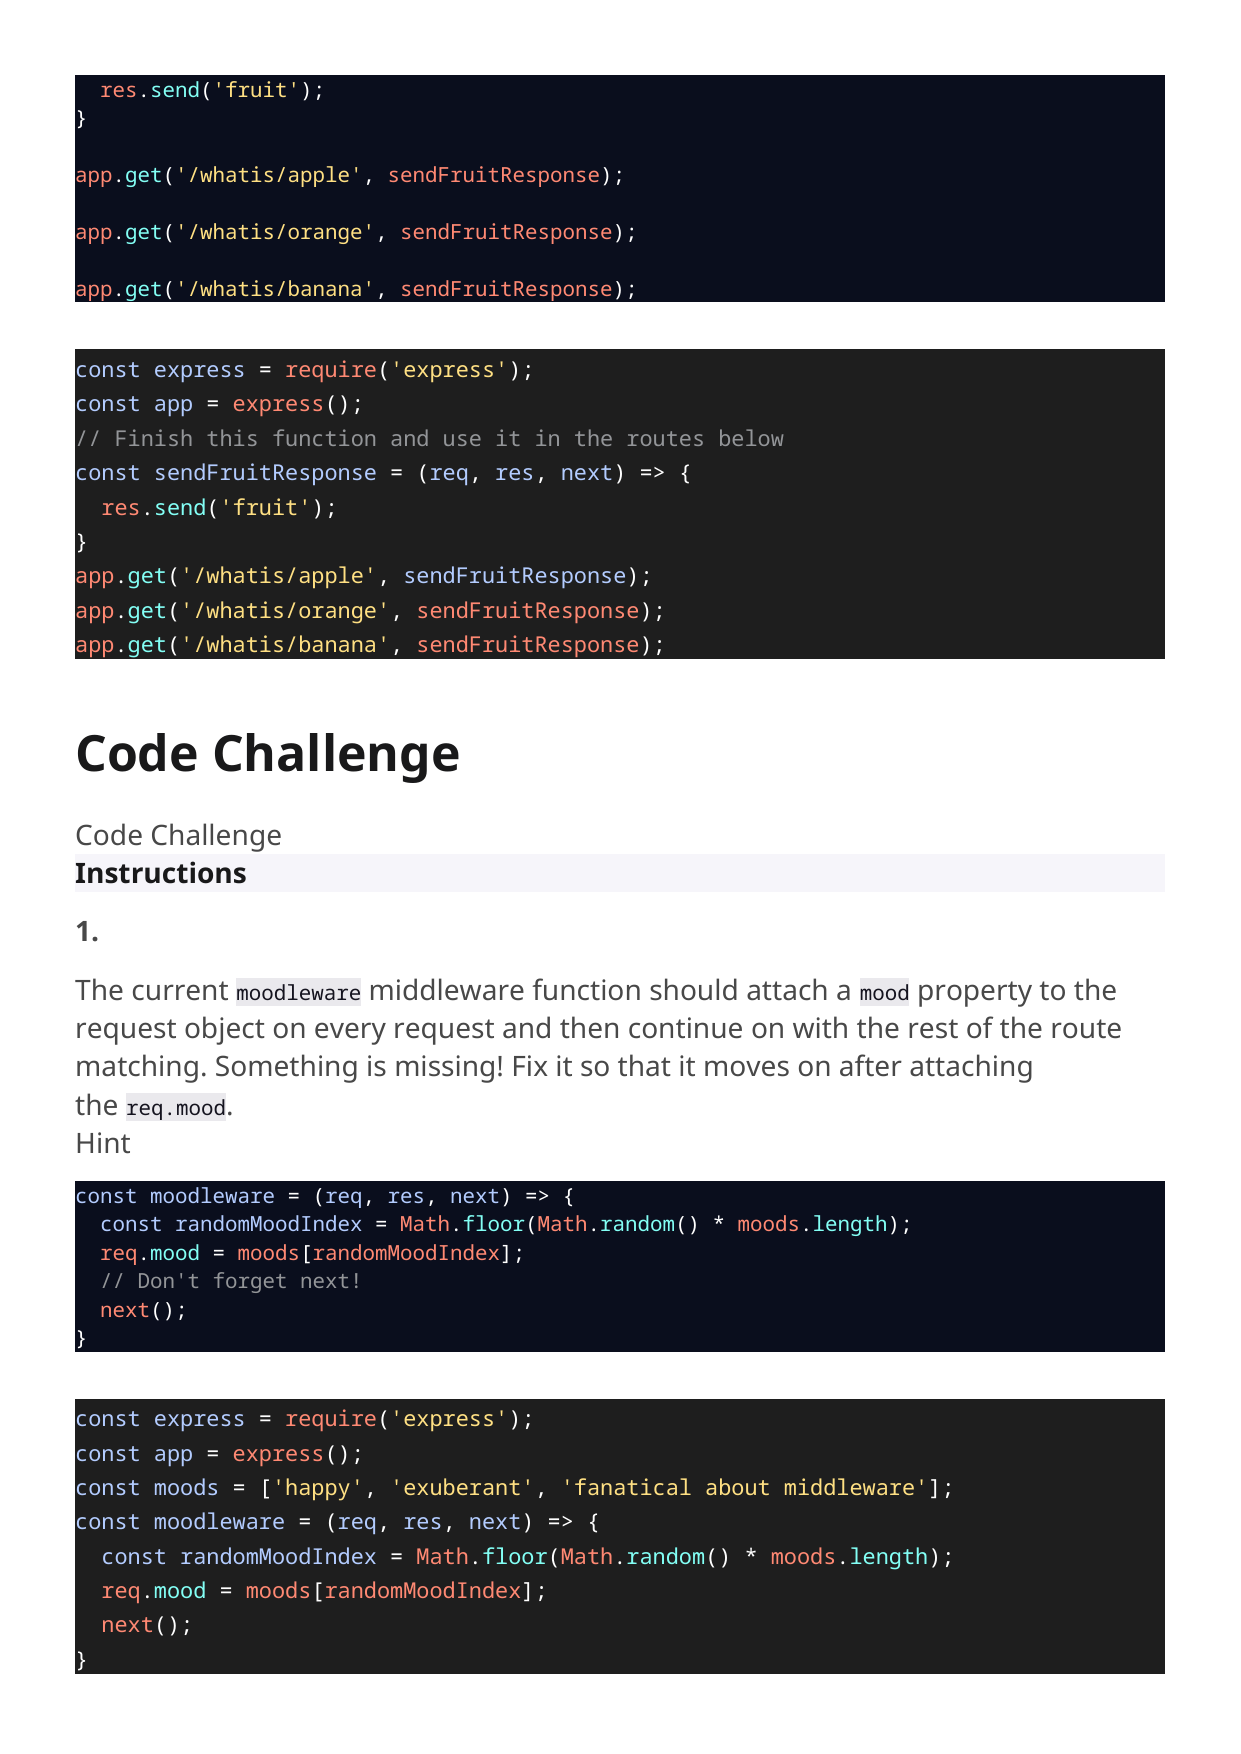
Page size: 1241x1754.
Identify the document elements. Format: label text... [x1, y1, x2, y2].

text req.mood = moods[randomMoodIndex]; [75, 1238, 1165, 1266]
text // Finish this function and use it in the routes below [75, 418, 1165, 452]
text res.send('fruit'); [75, 487, 1165, 521]
text const moods = ['happy', 'exuberant', 'fanatical about middleware']; [75, 1467, 1165, 1502]
text app.get('/whatis/apple', sendFruitResponse); [75, 556, 1165, 590]
subtitle Code Challenge [75, 718, 1165, 786]
text app.get('/whatis/banana', sendFruitResponse); [75, 274, 1165, 302]
text // Don't forget next! [75, 1266, 1165, 1295]
text } [75, 1323, 1165, 1352]
text const express = require('express'); [75, 1399, 1165, 1433]
text const moodleware = (req, res, next) => { [75, 1181, 1165, 1209]
text next(); [75, 1295, 1165, 1323]
text Code Challenge [75, 815, 1165, 854]
text const randomMoodIndex = Math.floor(Math.random() * moods.length); [75, 1536, 1165, 1571]
text next(); [75, 1605, 1165, 1639]
text const sendFruitResponse = (req, res, next) => { [75, 452, 1165, 487]
text The current moodleware middleware function should attach a mood property to the request object on every request and then continue on with the rest of the route matching. Something is missing! Fix it so that it moves on after attaching the req.mood. [75, 970, 1165, 1123]
text const express = require('express'); [75, 349, 1165, 384]
text } [75, 1639, 1165, 1674]
text const randomMoodIndex = Math.floor(Math.random() * moods.length); [75, 1209, 1165, 1238]
text res.send('fruit'); [75, 75, 1165, 103]
text Hint [75, 1123, 1165, 1161]
text app.get('/whatis/apple', sendFruitResponse); [75, 160, 1165, 189]
text const app = express(); [75, 384, 1165, 418]
text 1. [75, 912, 1165, 950]
text app.get('/whatis/orange', sendFruitResponse); [75, 217, 1165, 246]
text const moodleware = (req, res, next) => { [75, 1502, 1165, 1536]
text } [75, 103, 1165, 132]
text Instructions [75, 854, 1165, 892]
text app.get('/whatis/banana', sendFruitResponse); [75, 624, 1165, 659]
text req.mood = moods[randomMoodIndex]; [75, 1571, 1165, 1605]
text } [75, 521, 1165, 556]
text app.get('/whatis/orange', sendFruitResponse); [75, 590, 1165, 624]
text const app = express(); [75, 1433, 1165, 1467]
